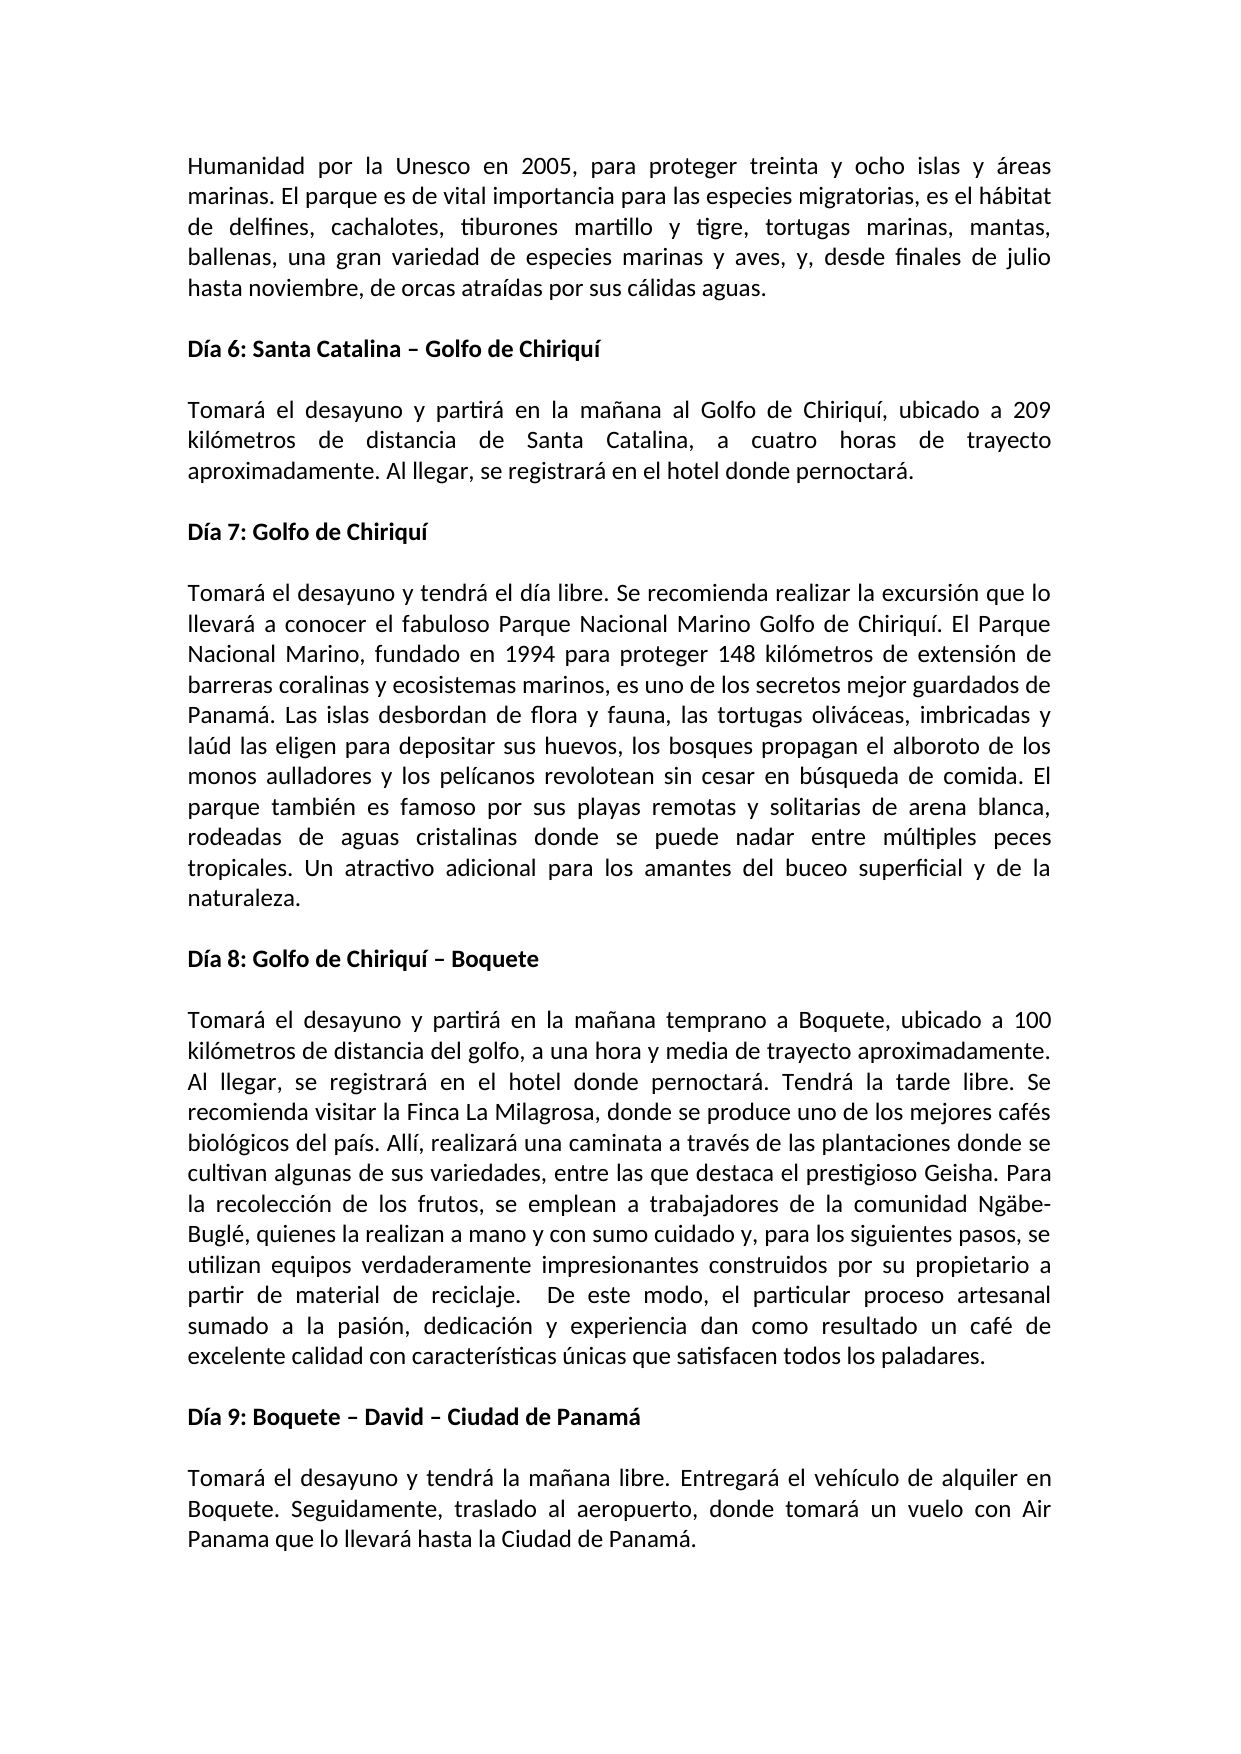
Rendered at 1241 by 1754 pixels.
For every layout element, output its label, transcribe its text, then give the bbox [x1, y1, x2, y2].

text Tomará el desayuno y tendrá la mañana libre. Entregará el vehículo de alquiler en Boquete. Seguidamente, traslado al aeropuerto, donde tomará un vuelo con Air Panama que lo llevará hasta la Ciudad de Panamá. [187, 1462, 1053, 1554]
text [187, 150, 1053, 303]
text Día 8: Golfo de Chiriquí – Boquete [187, 943, 1053, 974]
text Tomará el desayuno y partirá en la mañana temprano a Boquete, ubicado a 100 kilómetros de distancia del golfo, a una hora y media de trayecto aproximadamente. Al llegar, se registrará en el hotel donde pernoctará. Tendrá la tarde libre. Se recomienda visitar la Finca La Milagrosa, donde se produce uno de los mejores cafés biológicos del país. Allí, realizará una caminata a través de las plantaciones donde se cultivan algunas de sus variedades, entre las que destaca el prestigioso Geisha. Para la recolección de los frutos, se emplean a trabajadores de la comunidad Ngäbe-Buglé, quienes la realizan a mano y con sumo cuidado y, para los siguientes pasos, se utilizan equipos verdaderamente impresionantes construidos por su propietario a partir de material de reciclaje. De este modo, el particular proceso artesanal sumado a la pasión, dedicación y experiencia dan como resultado un café de excelente calidad con características únicas que satisfacen todos los paladares. [187, 1004, 1053, 1371]
text Tomará el desayuno y partirá en la mañana al Golfo de Chiriquí, ubicado a 209 kilómetros de distancia de Santa Catalina, a cuatro horas de trayecto aproximadamente. Al llegar, se registrará en el hotel donde pernoctará. [187, 394, 1053, 486]
text Día 7: Golfo de Chiriquí [187, 516, 1053, 547]
text Día 6: Santa Catalina – Golfo de Chiriquí [187, 333, 1053, 364]
text Tomará el desayuno y tendrá el día libre. Se recomienda realizar la excursión que lo llevará a conocer el fabuloso Parque Nacional Marino Golfo de Chiriquí. El Parque Nacional Marino, fundado en 1994 para proteger 148 kilómetros de extensión de barreras coralinas y ecosistemas marinos, es uno de los secretos mejor guardados de Panamá. Las islas desbordan de flora y fauna, las tortugas oliváceas, imbricadas y laúd las eligen para depositar sus huevos, los bosques propagan el alboroto de los monos aulladores y los pelícanos revolotean sin cesar en búsqueda de comida. El parque también es famoso por sus playas remotas y solitarias de arena blanca, rodeadas de aguas cristalinas donde se puede nadar entre múltiples peces tropicales. Un atractivo adicional para los amantes del buceo superficial y de la naturaleza. [187, 577, 1053, 913]
text Día 9: Boquete – David – Ciudad de Panamá [187, 1401, 1053, 1432]
